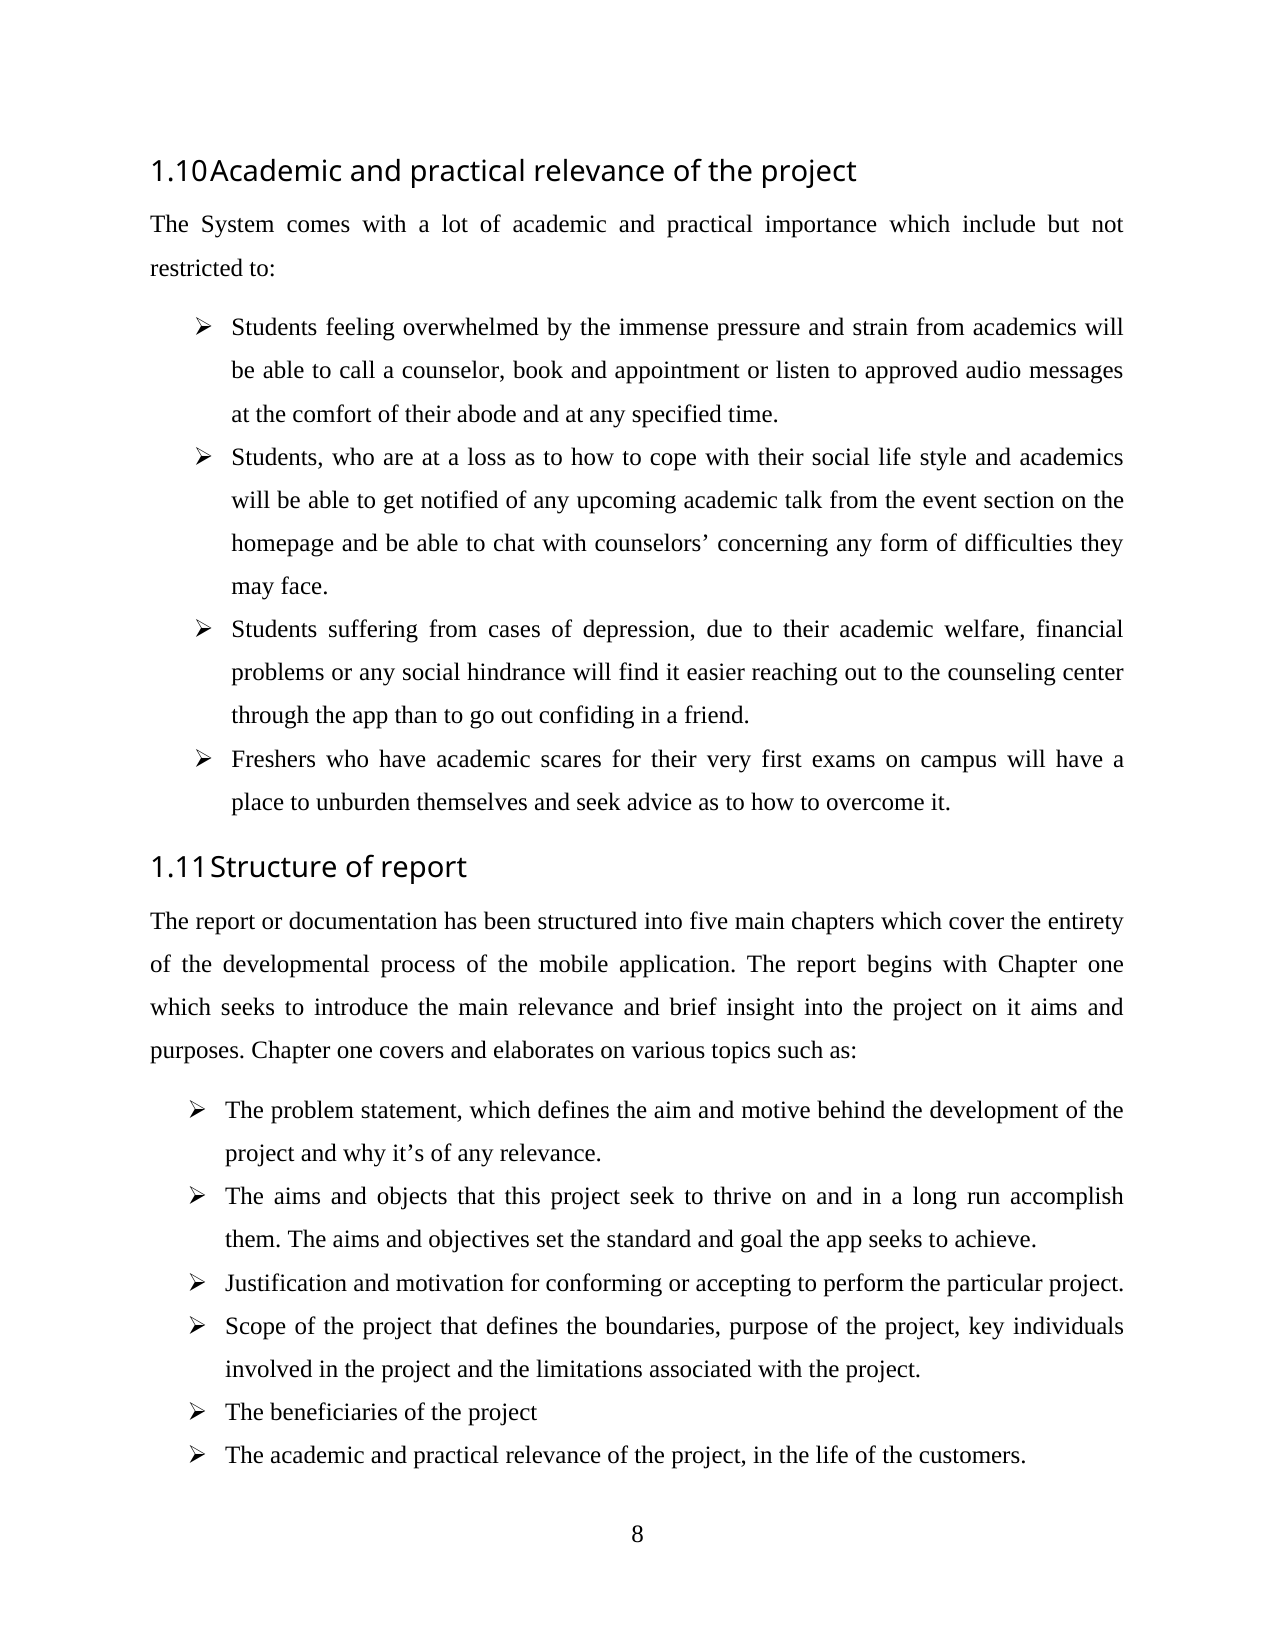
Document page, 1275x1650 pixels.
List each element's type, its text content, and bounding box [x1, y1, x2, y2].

list The aims and objects that this project seek to thrive on and in a long run accomplish them. The aims and objectives set the standard and goal the app seeks to achieve. [187, 1181, 1125, 1253]
list Students, who are at a loss as to how to cope with their social life style and academics will be able to get notified of any upcoming academic talk from the event section on the homepage and be able to chat with counselors’ concerning any form of difficulties they may face. [194, 442, 1125, 600]
list Justification and motivation for conforming or accepting to perform the particular project. [187, 1268, 1125, 1296]
list Students suffering from cases of depression, due to their academic welfare, financial problems or any social hindrance will find it easier reaching out to the counseling center through the app than to go out confiding in a friend. [194, 614, 1125, 729]
list The beneficiaries of the project [187, 1397, 1125, 1426]
subtitle Structure of report [150, 847, 1125, 886]
list Students feeling overwhelmed by the immense pressure and strain from academics will be able to call a counselor, book and appointment or listen to approved audio messages at the comfort of their abode and at any specified time. [194, 312, 1125, 427]
text The System comes with a lot of academic and practical importance which include but not restricted to: [150, 209, 1125, 281]
list Scope of the project that defines the boundaries, purpose of the project, key individuals involved in the project and the limitations associated with the project. [187, 1311, 1125, 1383]
list The academic and practical relevance of the project, in the life of the customers. [187, 1440, 1125, 1469]
list The problem statement, which defines the aim and motive behind the development of the project and why it’s of any relevance. [187, 1095, 1125, 1167]
text The report or documentation has been structured into five main chapters which cover the entirety of the developmental process of the mobile application. The report begins with Chapter one which seeks to introduce the main relevance and brief insight into the project on it aims and purposes. Chapter one covers and elaborates on various topics such as: [150, 906, 1125, 1064]
list Freshers who have academic scares for their very first exams on campus will have a place to unburden themselves and seek advice as to how to overcome it. [194, 744, 1125, 816]
subtitle Academic and practical relevance of the project [150, 150, 1125, 190]
